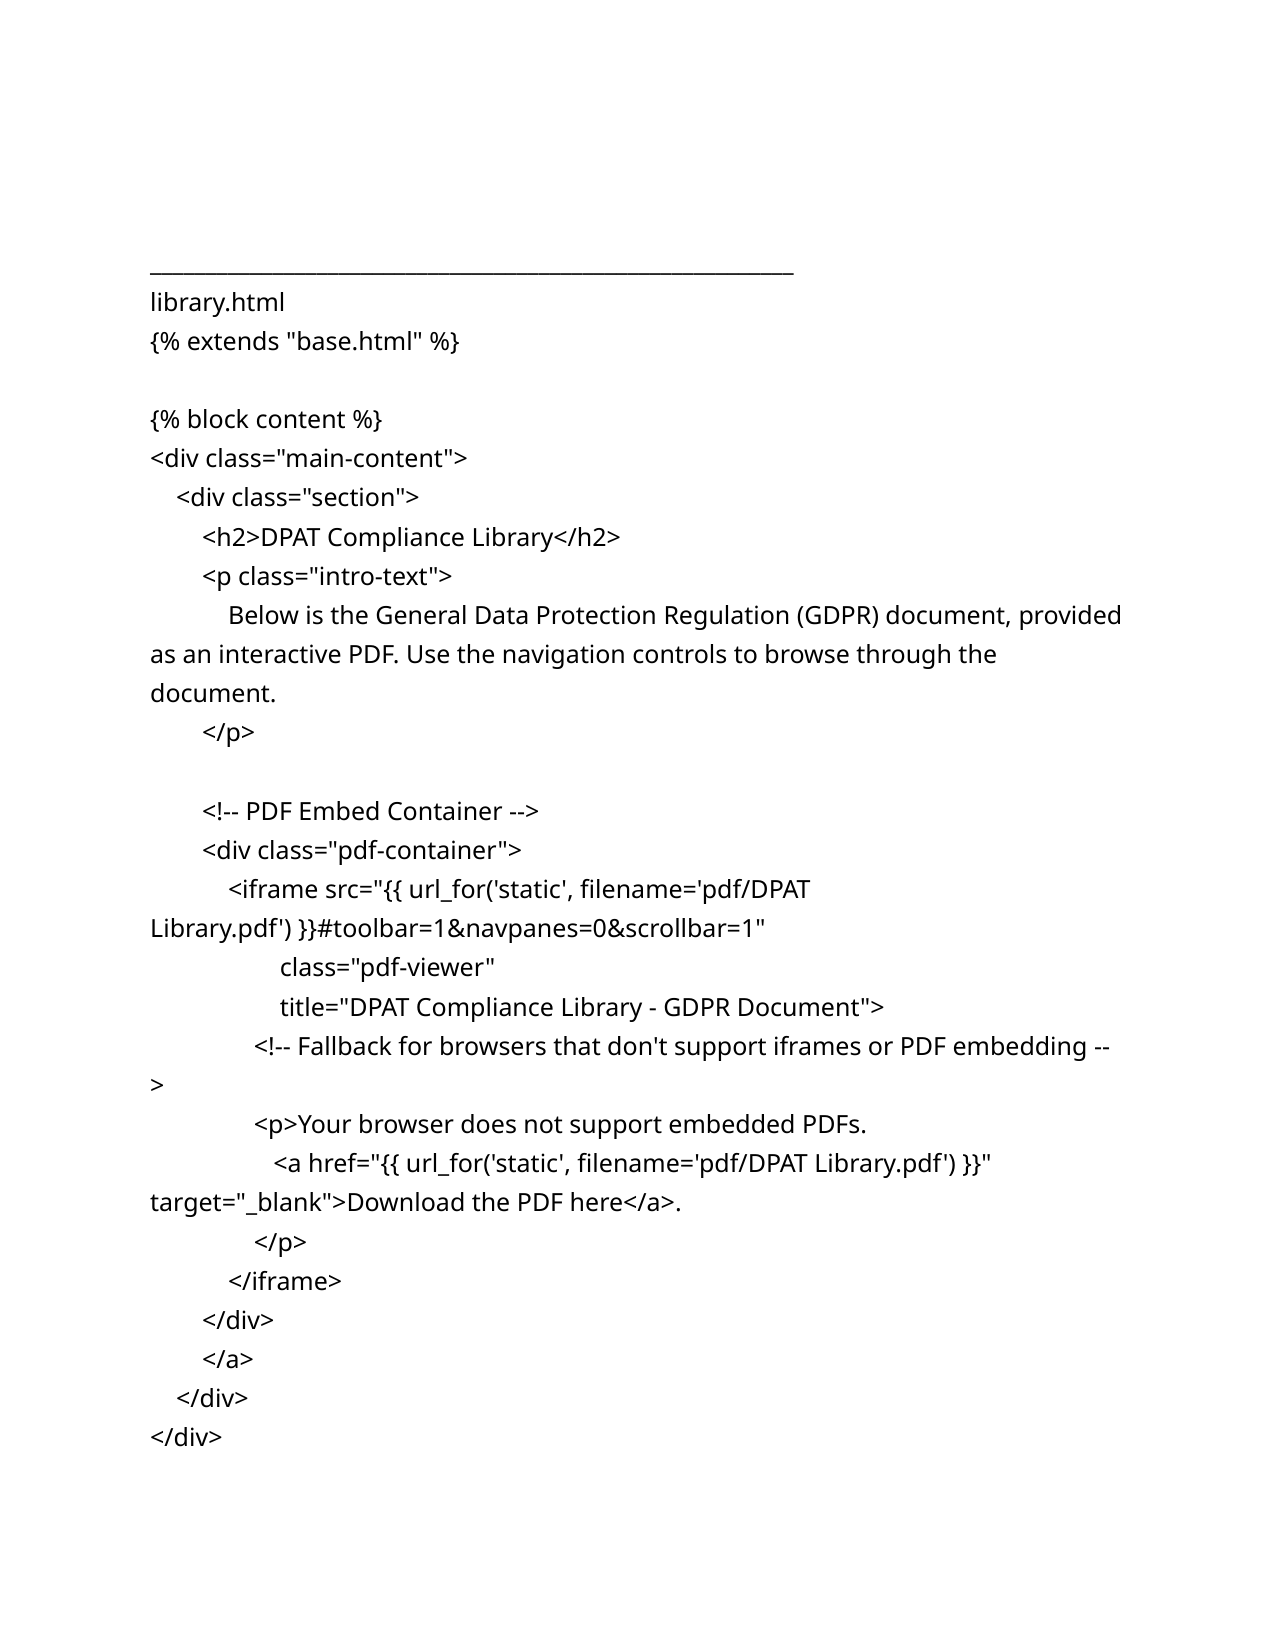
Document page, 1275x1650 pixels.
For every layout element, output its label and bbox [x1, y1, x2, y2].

text [150, 206, 1125, 1493]
